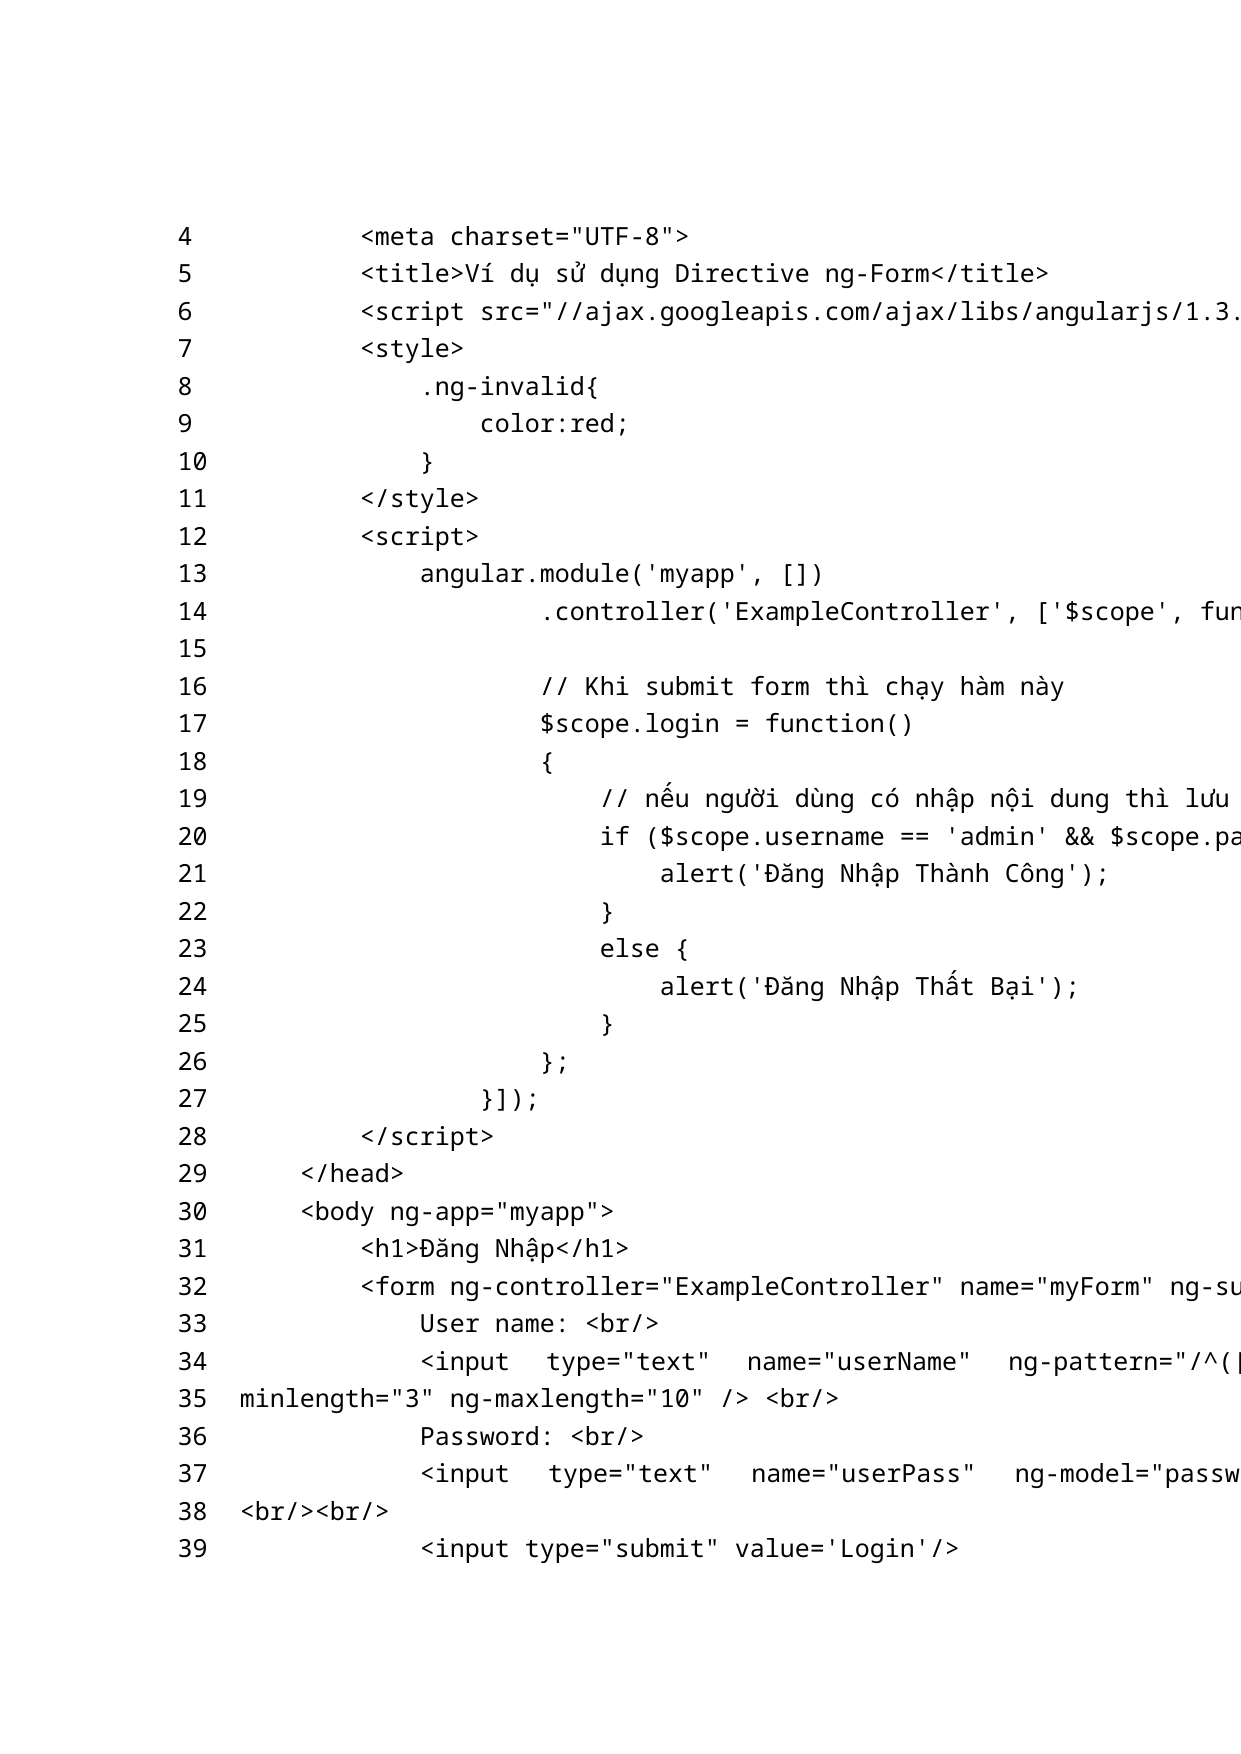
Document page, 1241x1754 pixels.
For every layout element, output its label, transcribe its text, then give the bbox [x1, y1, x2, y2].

table_header 1 2 3 4 5 6 7 8 9 10 11 12 13 14 15 16 17 18 19 20 21 22 23 24 25 26 27 28 29 30 31 32 33 34 35 36 37 38 39 40 [177, 217, 239, 1567]
